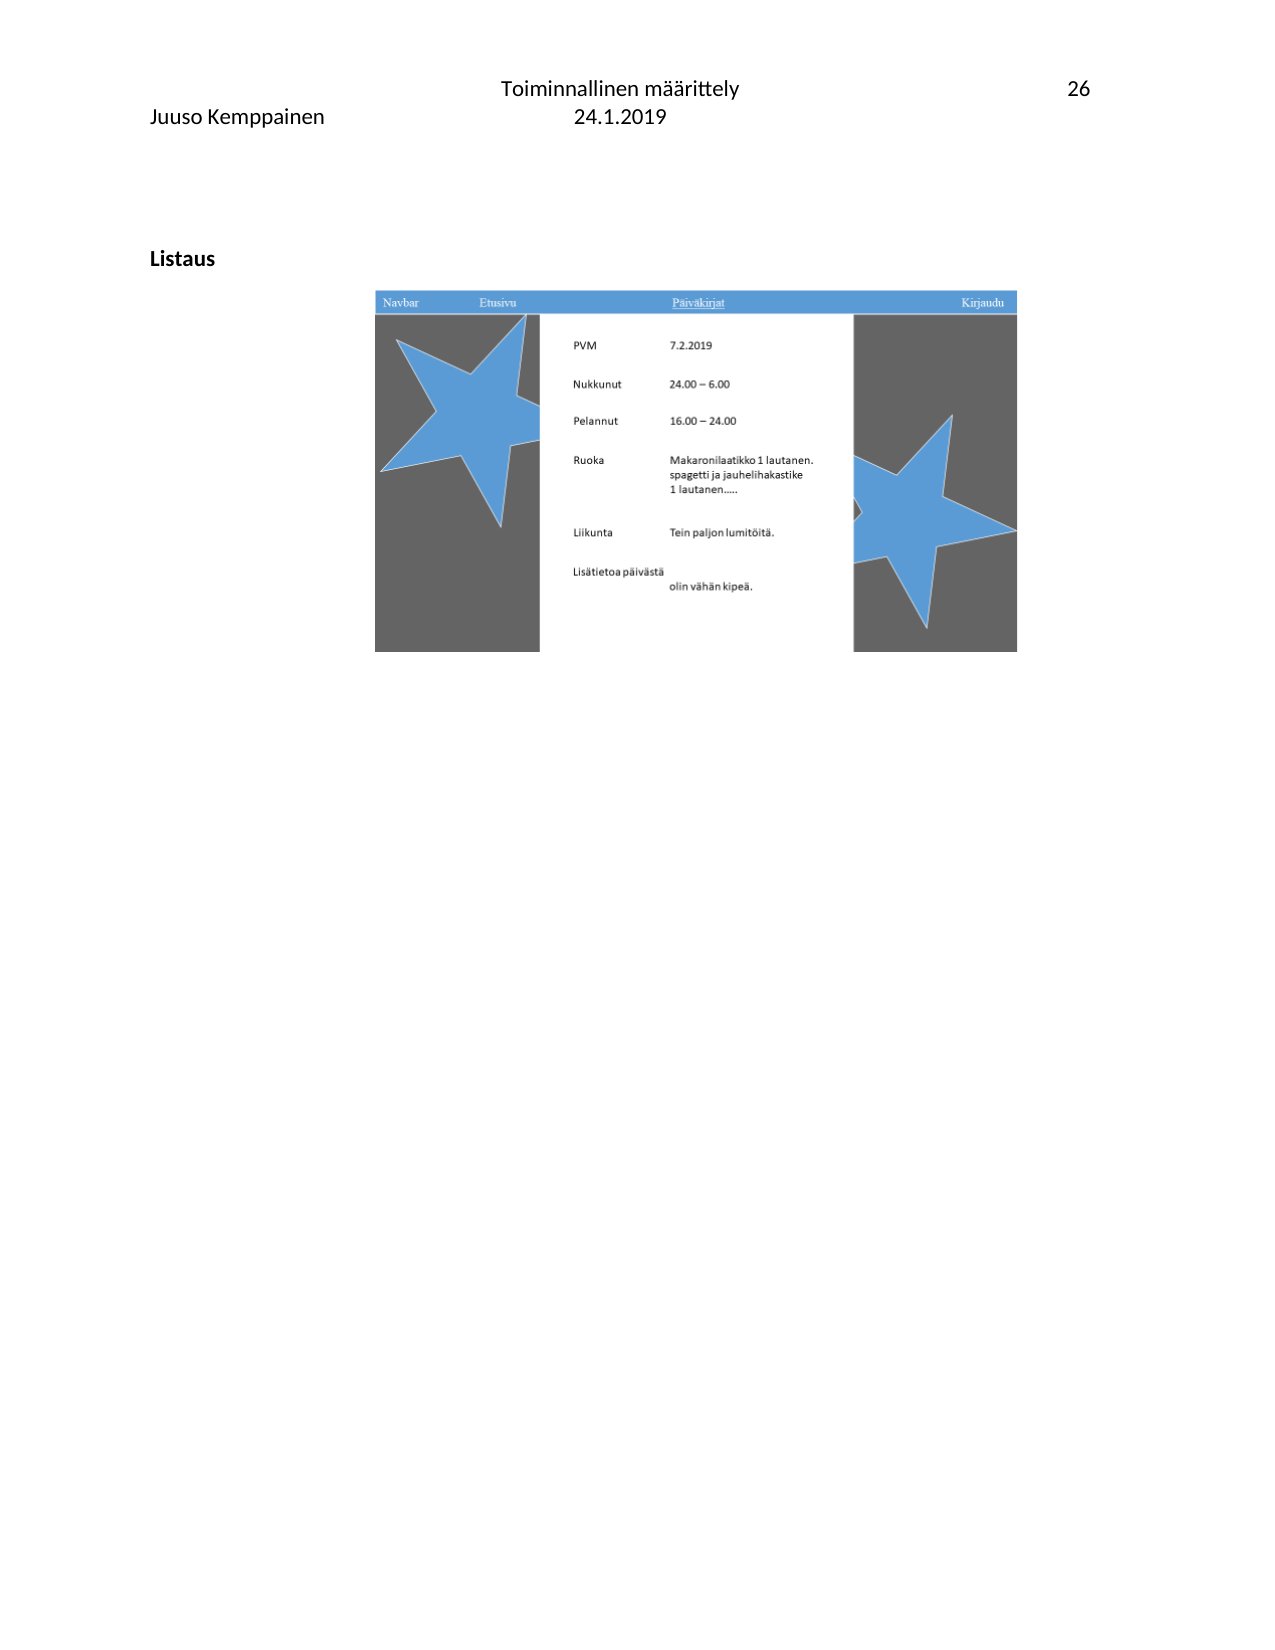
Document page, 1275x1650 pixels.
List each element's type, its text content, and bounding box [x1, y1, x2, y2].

picture [375, 290, 1018, 652]
text Listaus [150, 244, 1125, 272]
